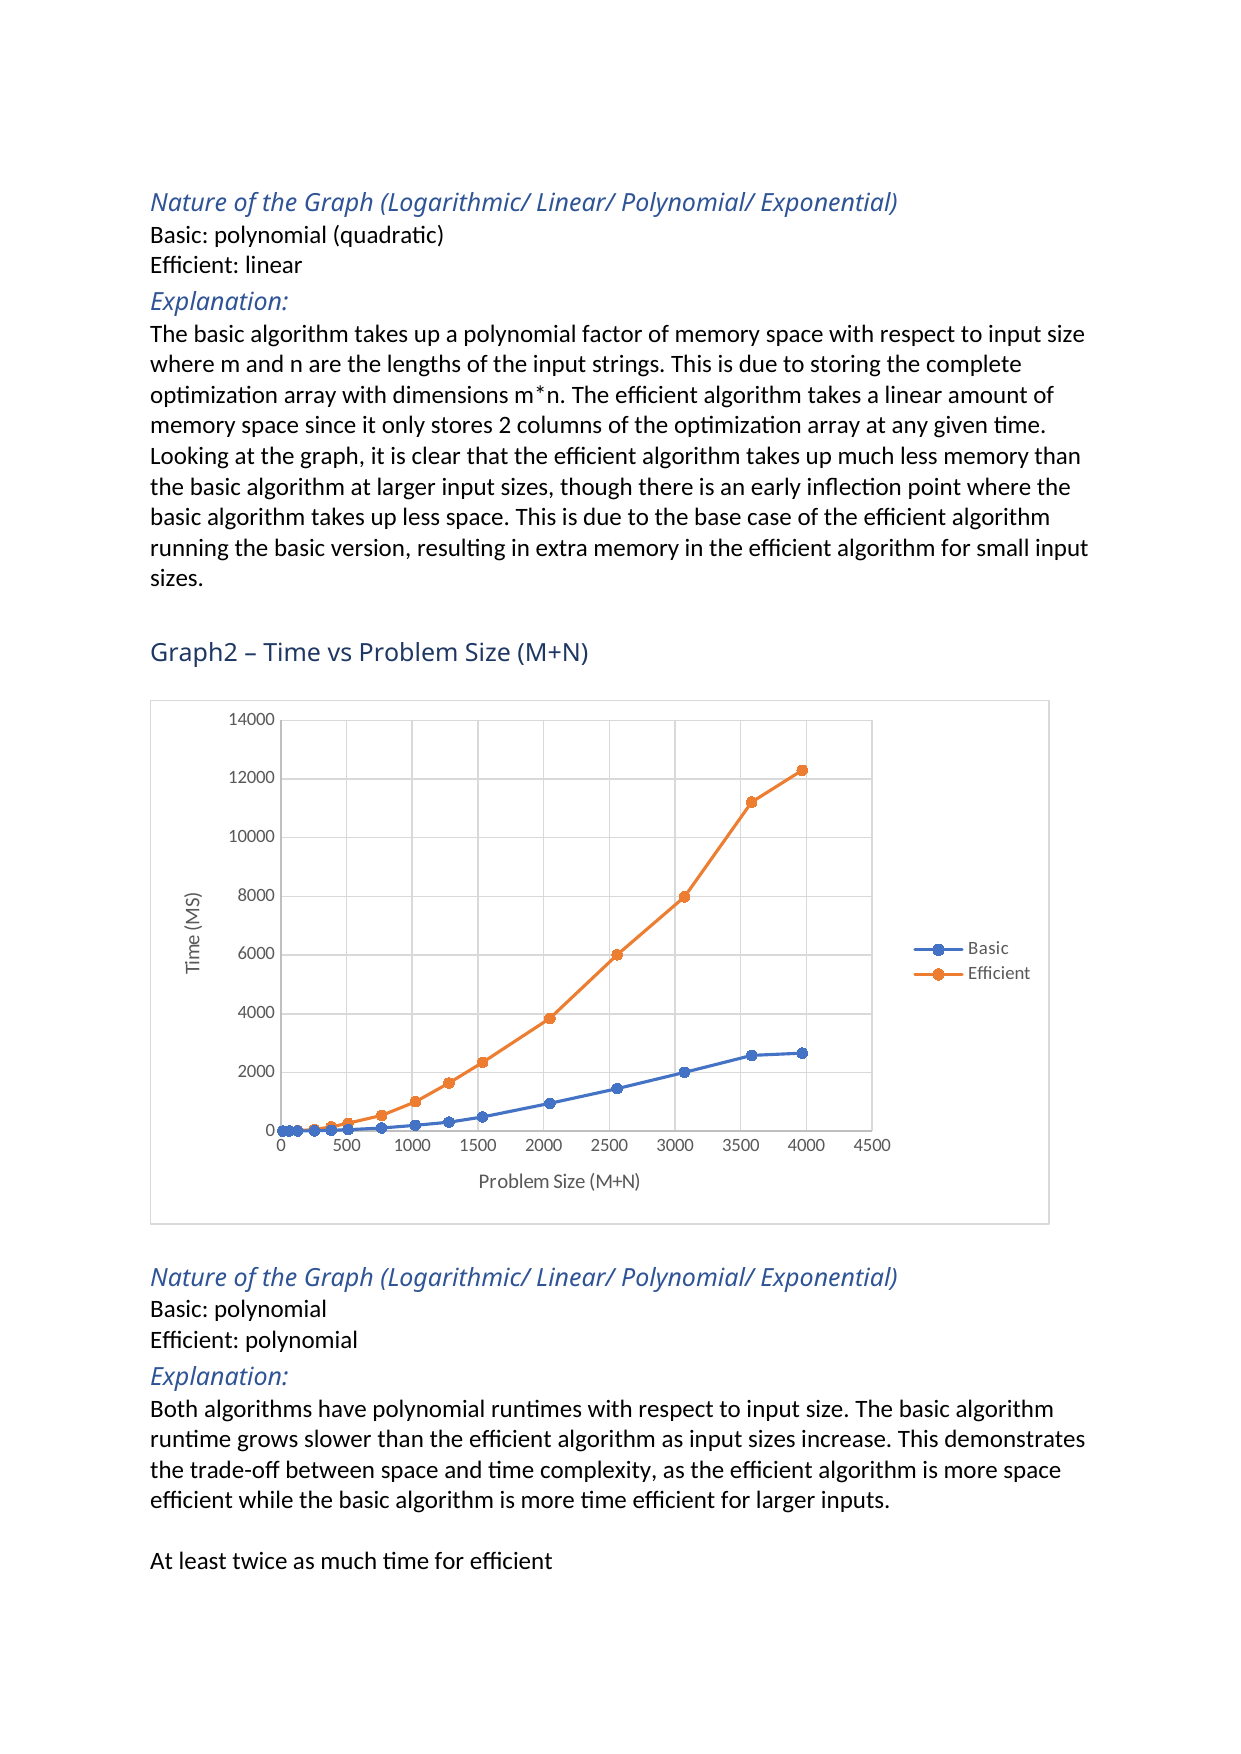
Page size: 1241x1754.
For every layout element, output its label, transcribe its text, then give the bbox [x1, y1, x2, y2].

text The basic algorithm takes up a polynomial factor of memory space with respect to input size where m and n are the lengths of the input strings. This is due to storing the complete optimization array with dimensions m*n. The efficient algorithm takes a linear amount of memory space since it only stores 2 columns of the optimization array at any given time. Looking at the graph, it is clear that the efficient algorithm takes up much less memory than the basic algorithm at larger input sizes, though there is an early inflection point where the basic algorithm takes up less space. This is due to the base case of the efficient algorithm running the basic version, resulting in extra memory in the efficient algorithm for small input sizes. [150, 318, 1090, 593]
text Both algorithms have polynomial runtimes with respect to input size. The basic algorithm runtime grows slower than the efficient algorithm as input sizes increase. This demonstrates the trade-off between space and time complexity, as the efficient algorithm is more space efficient while the basic algorithm is more time efficient for larger inputs. [150, 1393, 1090, 1515]
text Efficient: linear [150, 249, 1090, 280]
subtitle Nature of the Graph (Logarithmic/ Linear/ Polynomial/ Exponential) [150, 1259, 1090, 1293]
subtitle Explanation: [150, 284, 1090, 318]
subtitle Explanation: [150, 1359, 1090, 1393]
subtitle Nature of the Graph (Logarithmic/ Linear/ Polynomial/ Exponential) [150, 185, 1090, 219]
text Basic: polynomial (quadratic) [150, 219, 1090, 249]
text Basic: polynomial [150, 1293, 1090, 1324]
text Efficient: polynomial [150, 1324, 1090, 1354]
subtitle Graph2 – Time vs Problem Size (M+N) [150, 635, 1090, 669]
text At least twice as much time for efficient [150, 1545, 1090, 1576]
